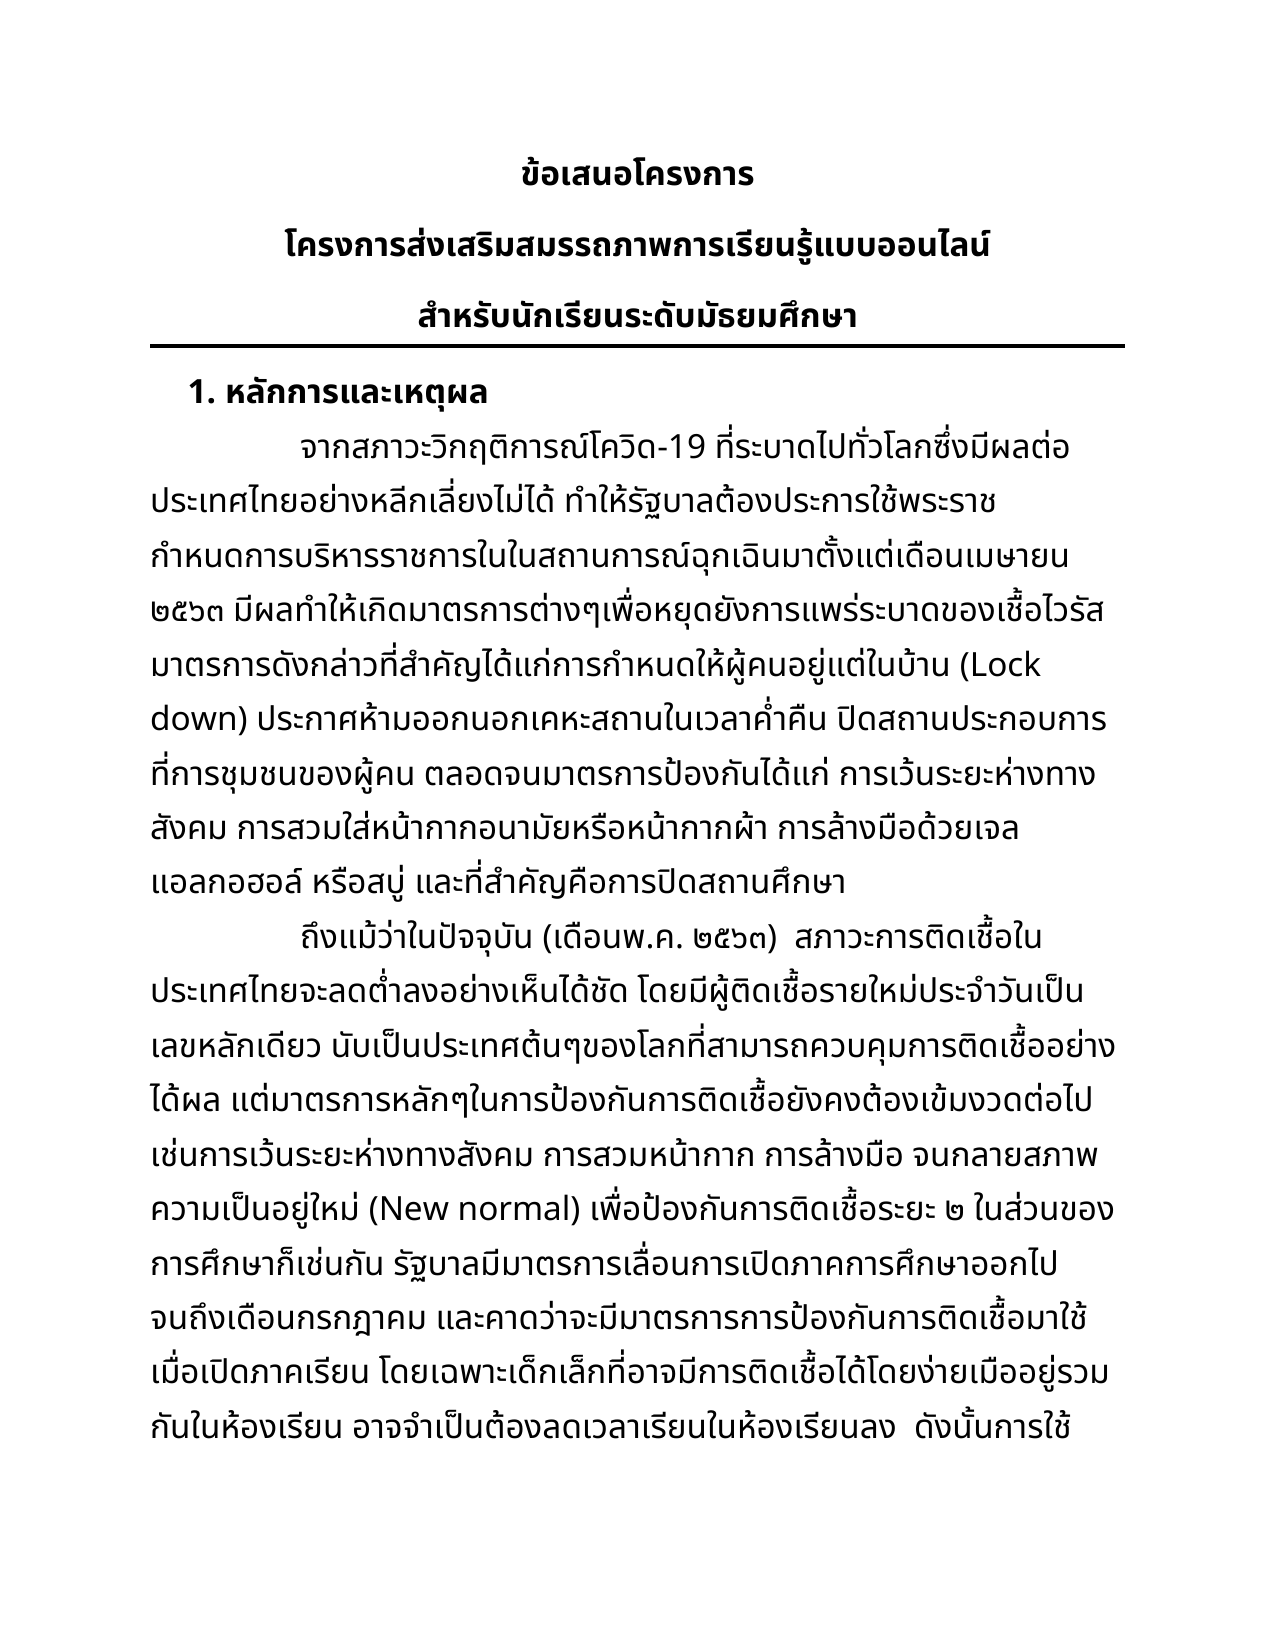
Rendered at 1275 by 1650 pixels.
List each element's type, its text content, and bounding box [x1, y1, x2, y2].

text ข้อเสนอโครงการ [150, 150, 1125, 200]
list จากสภาวะวิกฤติการณ์โควิด-19 ที่ระบาดไปทั่วโลกซึ่งมีผลต่อประเทศไทยอย่างหลีกเลี่ยงไม่ได้ ทำให้รัฐบาลต้องประการใช้พระราชกำหนดการบริหารราชการในในสถานการณ์ฉุกเฉินมาตั้งแต่เดือนเมษายน ๒๕๖๓ มีผลทำให้เกิดมาตรการต่างๆเพื่อหยุดยังการแพร่ระบาดของเชื้อไวรัส มาตรการดังกล่าวที่สำคัญได้แก่การกำหนดให้ผู้คนอยู่แต่ในบ้าน (Lock down) ประกาศห้ามออกนอกเคหะสถานในเวลาค่ำคืน ปิดสถานประกอบการที่การชุมชนของผู้คน ตลอดจนมาตรการป้องกันได้แก่ การเว้นระยะห่างทางสังคม การสวมใส่หน้ากากอนามัยหรือหน้ากากผ้า การล้างมือด้วยเจลแอลกอฮอล์ หรือสบู่ และที่สำคัญคือการปิดสถานศึกษา [150, 423, 1125, 909]
text สำหรับนักเรียนระดับมัธยมศึกษา [150, 292, 1125, 344]
list หลักการและเหตุผล [187, 368, 1125, 419]
text โครงการส่งเสริมสมรรถภาพการเรียนรู้แบบออนไลน์ [150, 221, 1125, 271]
